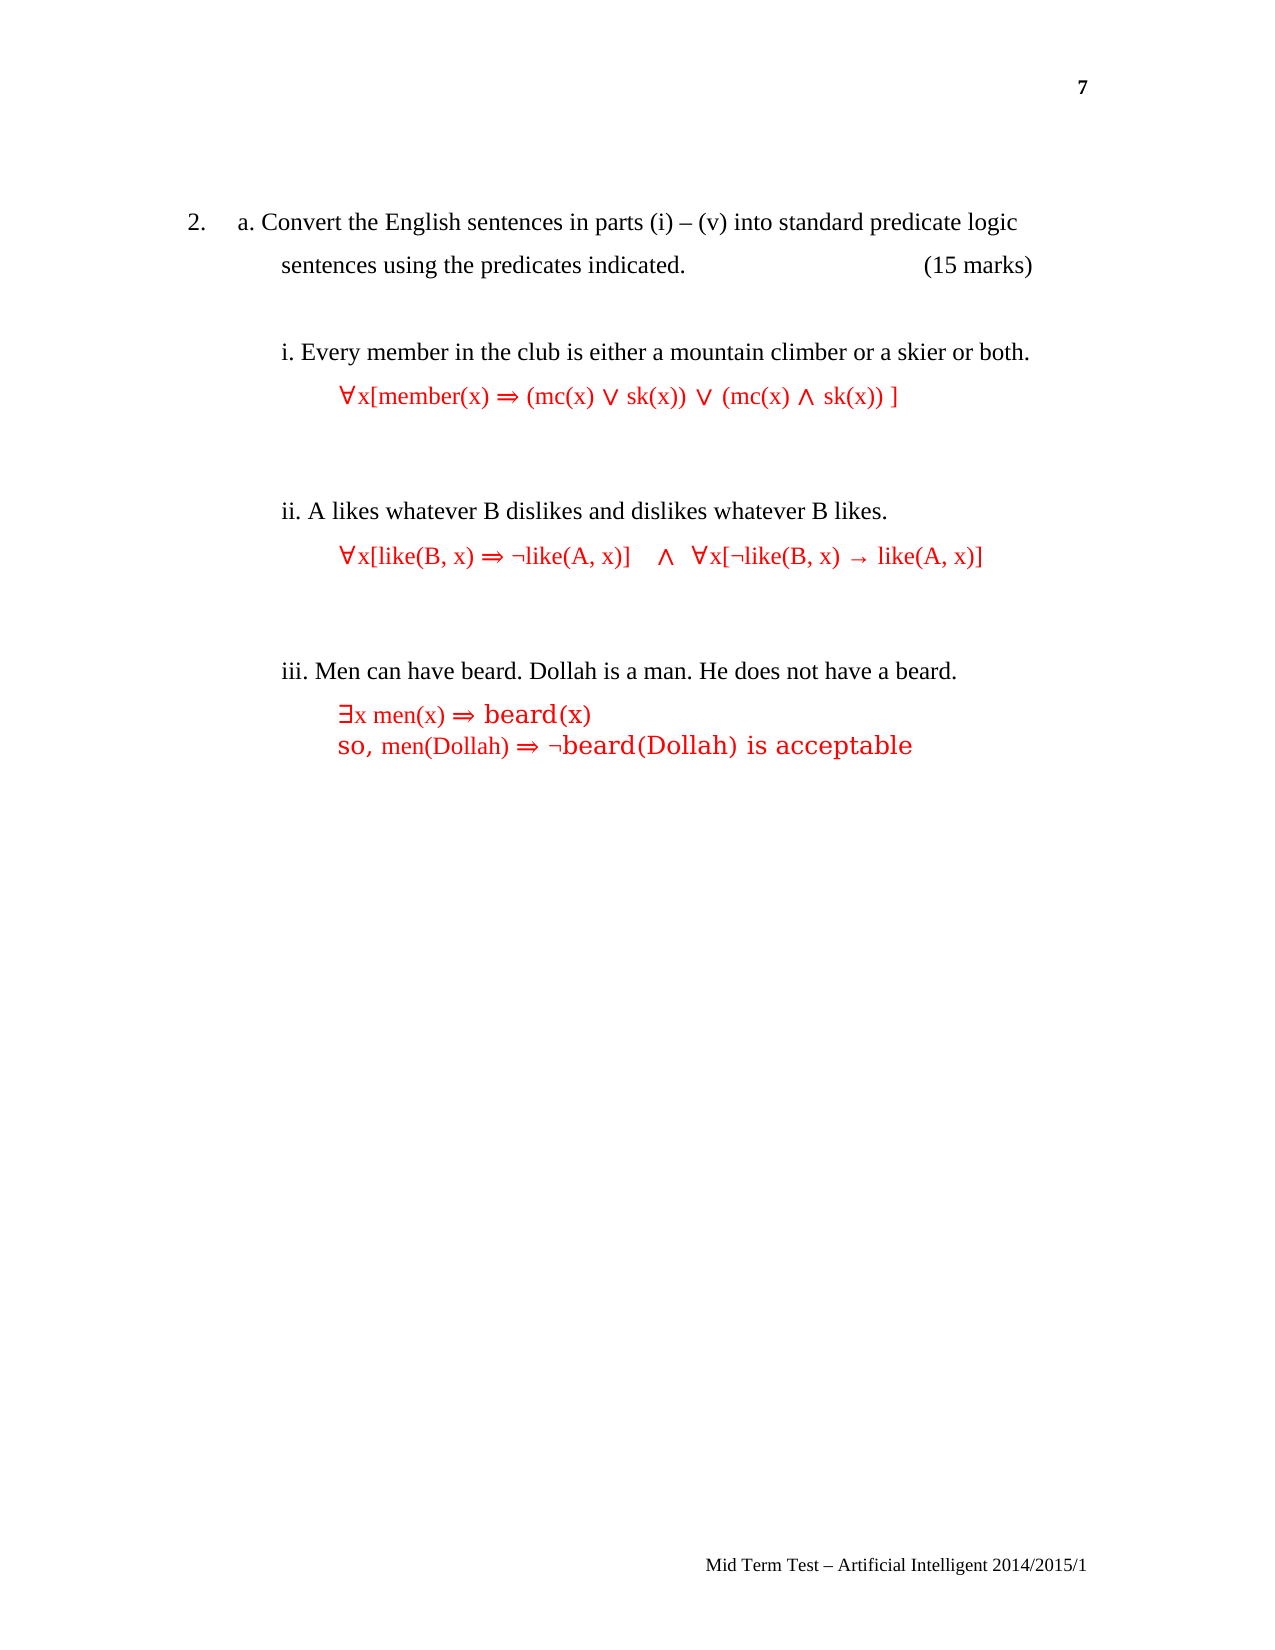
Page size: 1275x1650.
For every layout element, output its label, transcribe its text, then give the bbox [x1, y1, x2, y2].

list ∃x men(x) ⇒ beard(x) [262, 699, 1087, 729]
list so, men(Dollah) ⇒ ¬beard(Dollah) is acceptable [262, 729, 1087, 759]
text ∀x[member(x) ⇒ (mc(x) ∨ sk(x)) ∨ (mc(x) ∧ sk(x)) ] [187, 380, 1087, 410]
text ii. A likes whatever B dislikes and dislikes whatever B likes. [206, 496, 1087, 525]
text iii. Men can have beard. Dollah is a man. He does not have a beard. [206, 656, 1087, 685]
text ∀x[like(B, x) ⇒ ¬like(A, x)] ∧ ∀x[¬like(B, x) → like(A, x)] [337, 539, 1087, 570]
text i. Every member in the club is either a mountain climber or a skier or both. [206, 337, 1087, 366]
text 2. a. Convert the English sentences in parts (i) – (v) into standard predicate logic sentences using the predicates indicated. (15 marks) [187, 207, 1087, 279]
